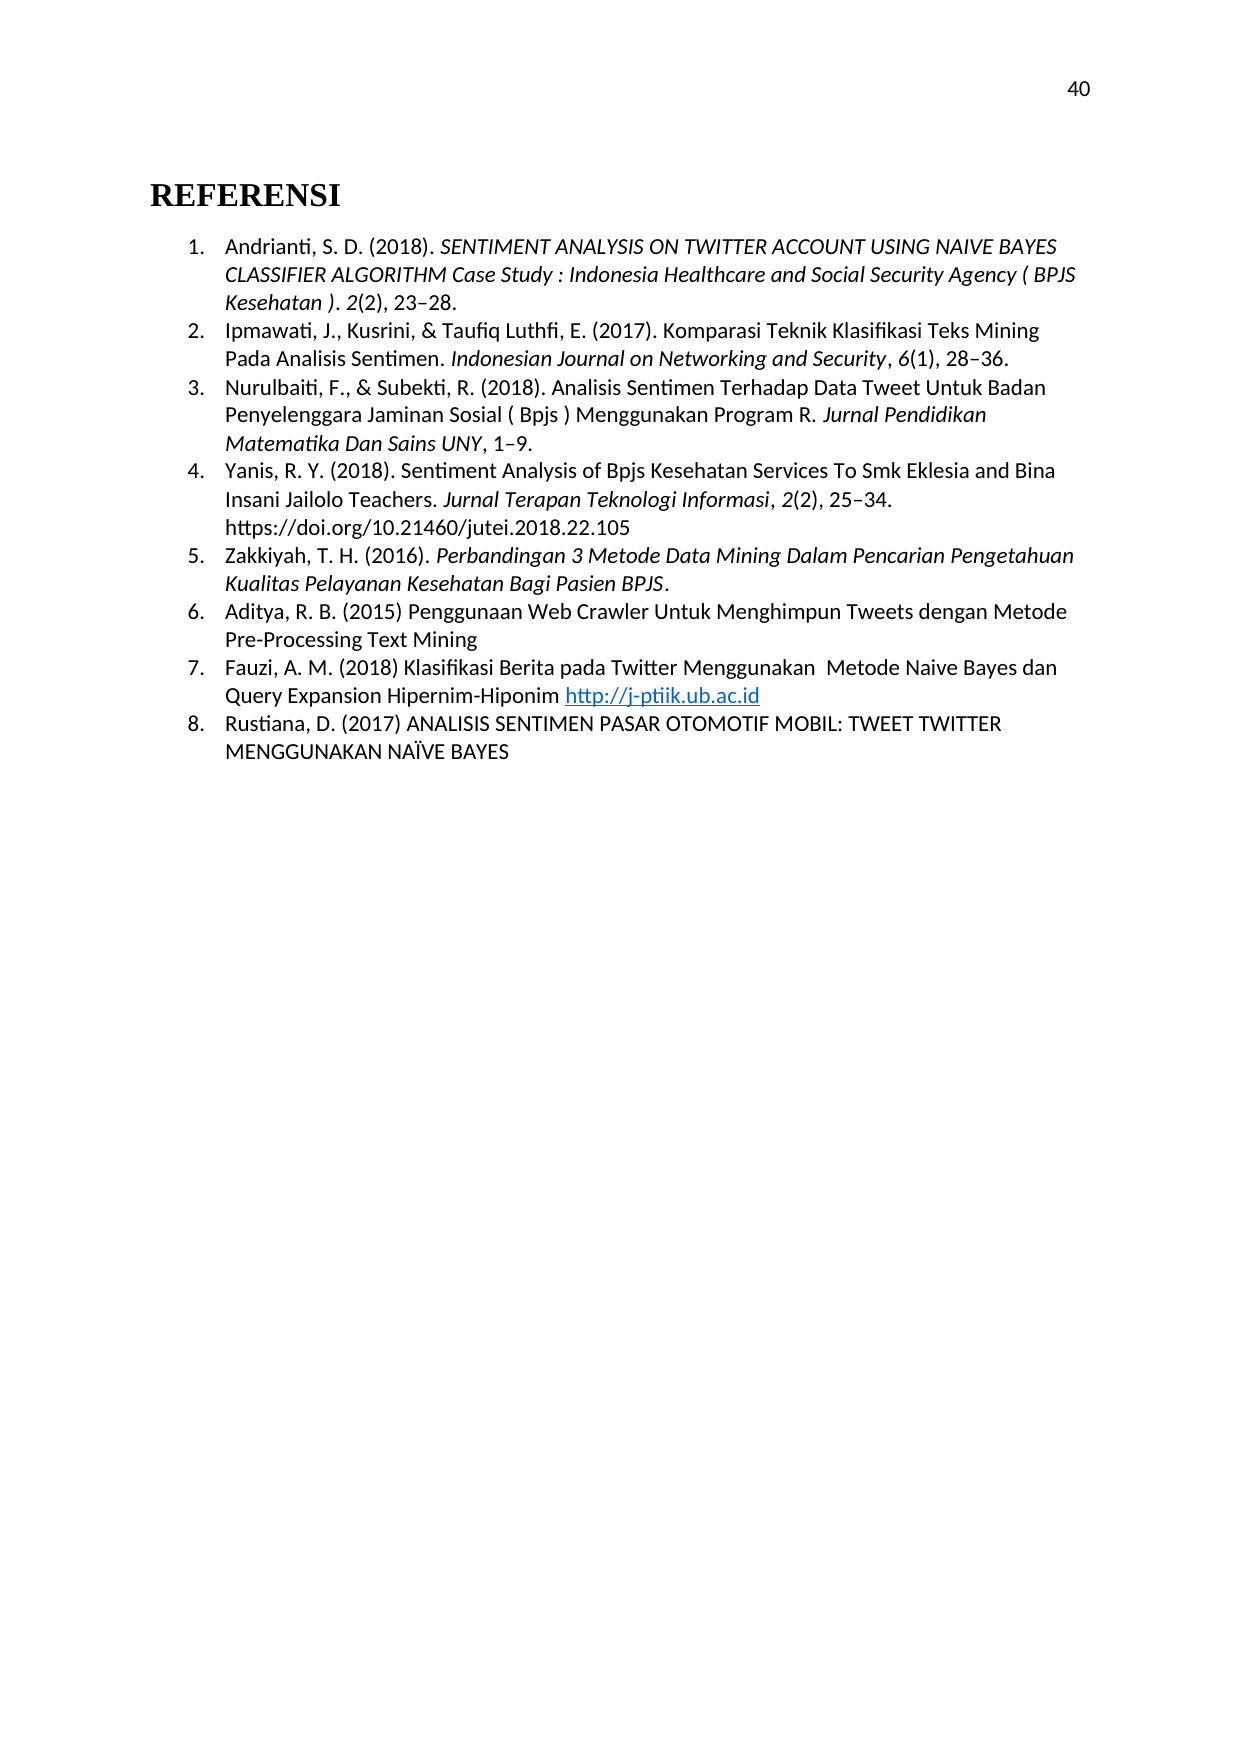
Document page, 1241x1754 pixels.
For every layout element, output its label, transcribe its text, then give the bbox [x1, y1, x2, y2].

list Fauzi, A. M. (2018) Klasifikasi Berita pada Twitter Menggunakan Metode Naive Bayes dan Query Expansion Hipernim-Hiponim http://j-ptiik.ub.ac.id [187, 653, 1090, 709]
list Andrianti, S. D. (2018). SENTIMENT ANALYSIS ON TWITTER ACCOUNT USING NAIVE BAYES CLASSIFIER ALGORITHM Case Study : Indonesia Healthcare and Social Security Agency ( BPJS Kesehatan ). 2(2), 23–28. [187, 232, 1090, 317]
list Nurulbaiti, F., & Subekti, R. (2018). Analisis Sentimen Terhadap Data Tweet Untuk Badan Penyelenggara Jaminan Sosial ( Bpjs ) Menggunakan Program R. Jurnal Pendidikan Matematika Dan Sains UNY, 1–9. [187, 373, 1090, 457]
list Rustiana, D. (2017) ANALISIS SENTIMEN PASAR OTOMOTIF MOBIL: TWEET TWITTER MENGGUNAKAN NAÏVE BAYES [187, 709, 1090, 765]
list Yanis, R. Y. (2018). Sentiment Analysis of Bpjs Kesehatan Services To Smk Eklesia and Bina Insani Jailolo Teachers. Jurnal Terapan Teknologi Informasi, 2(2), 25–34. https://doi.org/10.21460/jutei.2018.22.105 [187, 457, 1090, 541]
list Aditya, R. B. (2015) Penggunaan Web Crawler Untuk Menghimpun Tweets dengan Metode Pre-Processing Text Mining [187, 597, 1090, 653]
list Zakkiyah, T. H. (2016). Perbandingan 3 Metode Data Mining Dalam Pencarian Pengetahuan Kualitas Pelayanan Kesehatan Bagi Pasien BPJS. [187, 541, 1090, 597]
list Ipmawati, J., Kusrini, & Taufiq Luthfi, E. (2017). Komparasi Teknik Klasifikasi Teks Mining Pada Analisis Sentimen. Indonesian Journal on Networking and Security, 6(1), 28–36. [187, 317, 1090, 373]
subtitle REFERENSI [150, 175, 1090, 213]
